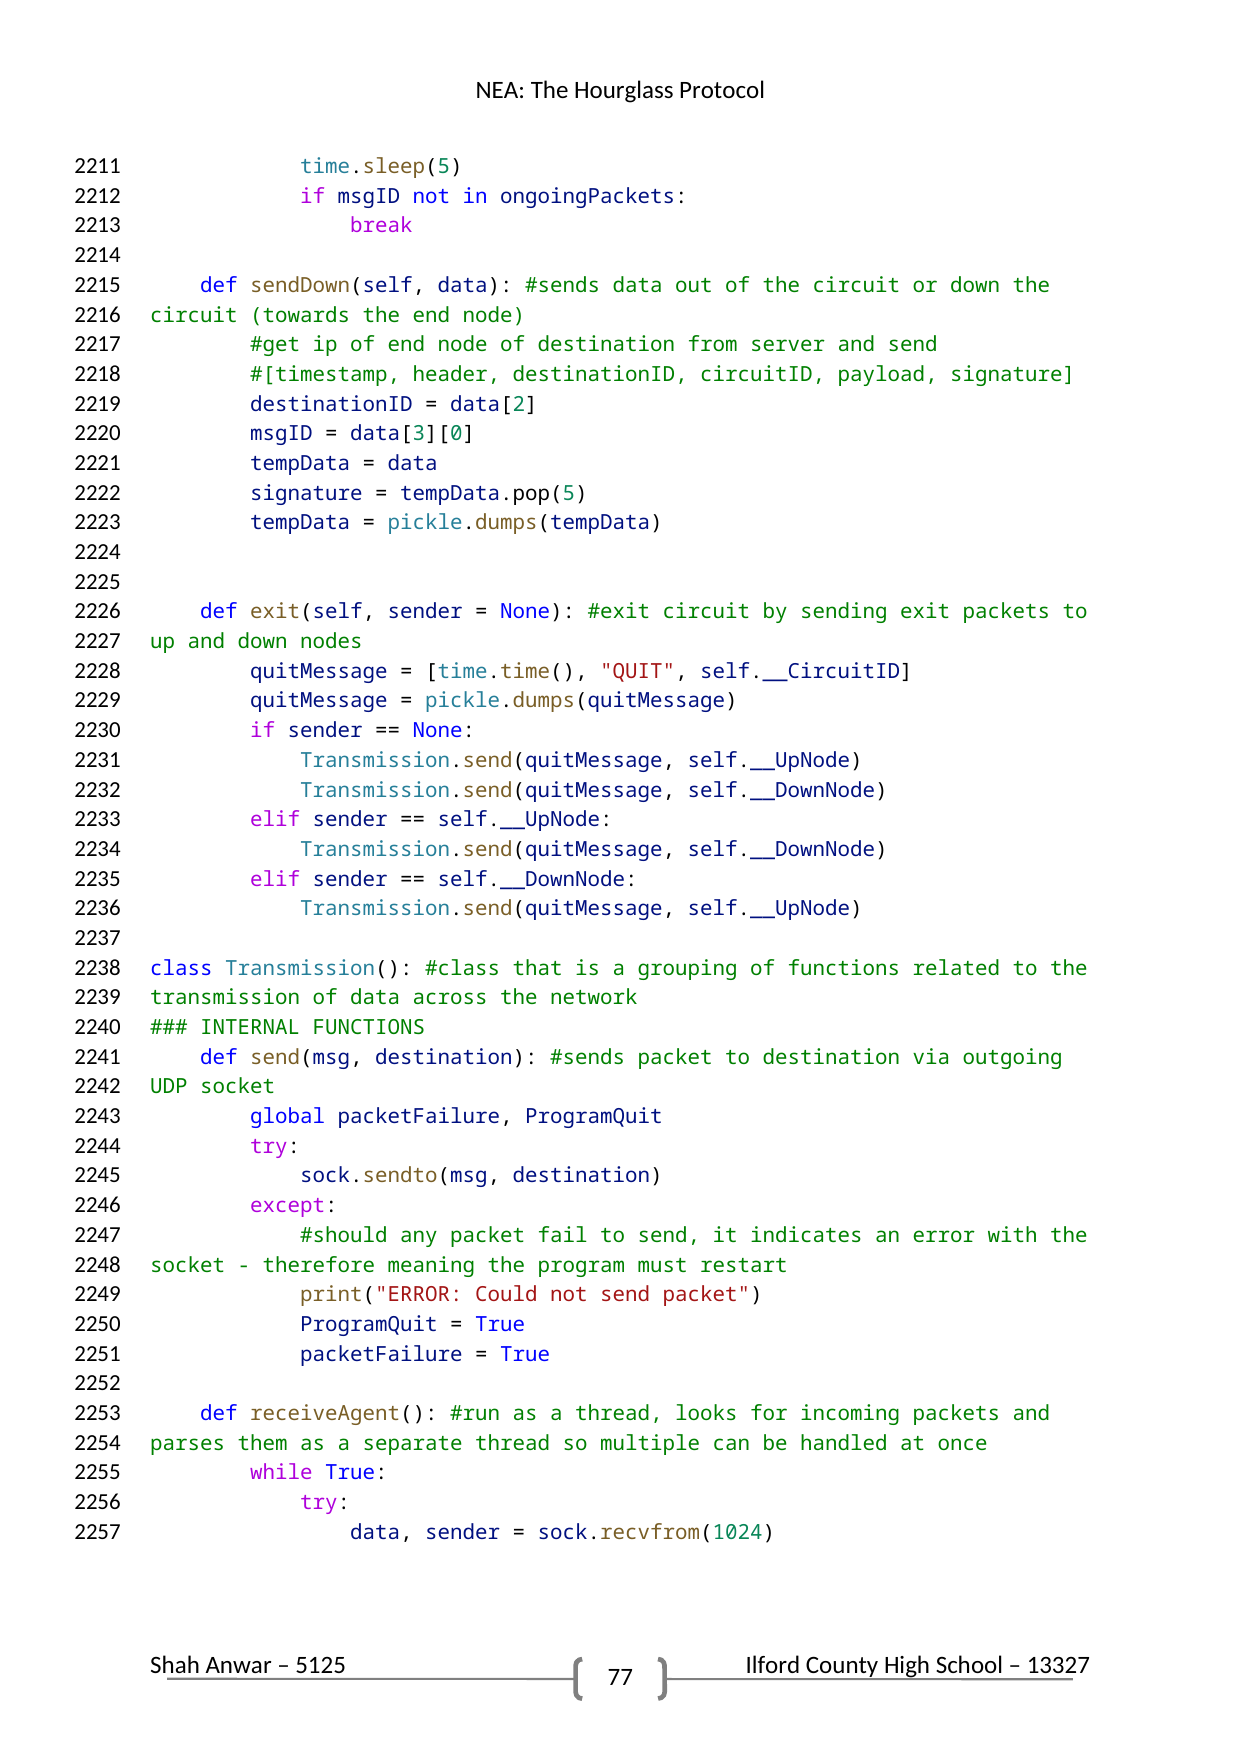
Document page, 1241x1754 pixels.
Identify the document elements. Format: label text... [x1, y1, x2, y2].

text quitMessage = [time.time(), "QUIT", self.__CircuitID] [150, 655, 1090, 684]
text Transmission.send(quitMessage, self.__UpNode) [150, 892, 1090, 922]
text class Transmission(): #class that is a grouping of functions related to the transmission of data across the network [150, 952, 1090, 1011]
text data, sender = sock.recvfrom(1024) [150, 1516, 1090, 1545]
text tempData = pickle.dumps(tempData) [150, 506, 1090, 536]
text try: [150, 1486, 1090, 1516]
text packetFailure = True [150, 1337, 1090, 1367]
text def sendDown(self, data): #sends data out of the circuit or down the circuit (towards the end node) [150, 269, 1090, 328]
text if msgID not in ongoingPackets: [150, 180, 1090, 209]
text #[timestamp, header, destinationID, circuitID, payload, signature] [150, 358, 1090, 387]
text #get ip of end node of destination from server and send [150, 328, 1090, 358]
text Transmission.send(quitMessage, self.__DownNode) [150, 773, 1090, 803]
text quitMessage = pickle.dumps(quitMessage) [150, 684, 1090, 714]
text print("ERROR: Could not send packet") [150, 1278, 1090, 1308]
text except: [150, 1189, 1090, 1219]
text signature = tempData.pop(5) [150, 477, 1090, 506]
text Transmission.send(quitMessage, self.__UpNode) [150, 744, 1090, 773]
text ### INTERNAL FUNCTIONS [150, 1011, 1090, 1041]
text break [150, 209, 1090, 239]
text time.sleep(5) [150, 150, 1090, 180]
text if sender == None: [150, 714, 1090, 744]
text def send(msg, destination): #sends packet to destination via outgoing UDP socket [150, 1041, 1090, 1100]
text tempData = data [150, 447, 1090, 477]
text Transmission.send(quitMessage, self.__DownNode) [150, 833, 1090, 862]
text destinationID = data[2] [150, 387, 1090, 417]
text global packetFailure, ProgramQuit [150, 1100, 1090, 1130]
text #should any packet fail to send, it indicates an error with the socket - therefore meaning the program must restart [150, 1219, 1090, 1278]
text def receiveAgent(): #run as a thread, looks for incoming packets and parses them as a separate thread so multiple can be handled at once [150, 1397, 1090, 1456]
text def exit(self, sender = None): #exit circuit by sending exit packets to up and down nodes [150, 595, 1090, 655]
text while True: [150, 1456, 1090, 1486]
text try: [150, 1130, 1090, 1159]
text msgID = data[3][0] [150, 417, 1090, 447]
text sock.sendto(msg, destination) [150, 1159, 1090, 1189]
text elif sender == self.__UpNode: [150, 803, 1090, 833]
text elif sender == self.__DownNode: [150, 862, 1090, 892]
text ProgramQuit = True [150, 1308, 1090, 1337]
